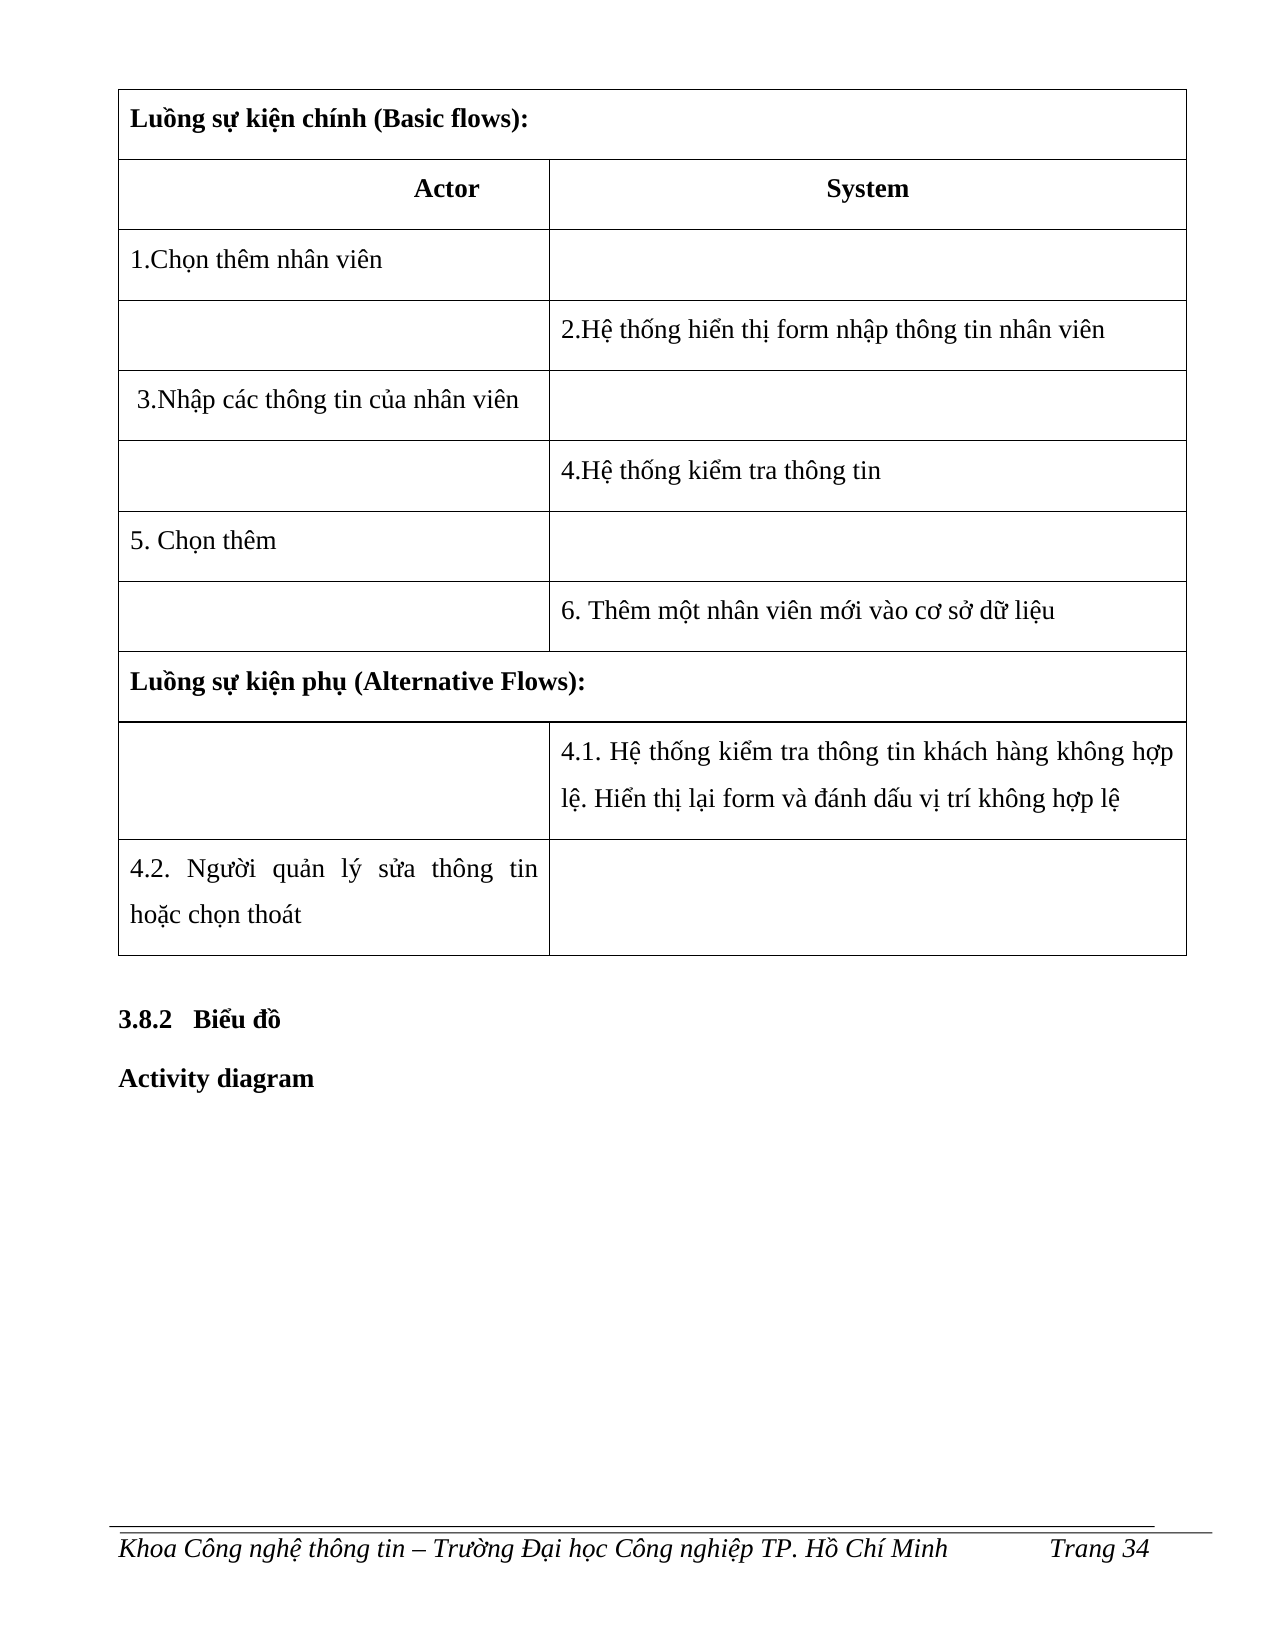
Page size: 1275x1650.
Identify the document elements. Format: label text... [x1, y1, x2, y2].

table_cell 1.Chọn thêm nhân viên [119, 230, 549, 299]
table_cell 4.1. Hệ thống kiểm tra thông tin khách hàng không hợp lệ. Hiển thị lại form và đánh dấu vị trí không hợp lệ [550, 723, 1186, 838]
table_cell [119, 441, 549, 511]
table_cell Luồng sự kiện phụ (Alternative Flows): [119, 652, 1186, 721]
table_cell System [550, 160, 1186, 229]
table_cell [119, 723, 549, 838]
table_cell [550, 512, 1186, 581]
table_cell Actor [119, 160, 549, 229]
table_cell 3.Nhập các thông tin của nhân viên [119, 371, 549, 440]
table_cell [550, 371, 1186, 440]
text Activity diagram [118, 1062, 1186, 1094]
table_cell 5. Chọn thêm [119, 512, 549, 581]
table_cell [119, 582, 549, 651]
table_cell [550, 230, 1186, 299]
table_cell [119, 301, 549, 370]
table_cell 4.2. Người quản lý sửa thông tin hoặc chọn thoát [119, 840, 549, 955]
table_cell 4.Hệ thống kiểm tra thông tin [550, 441, 1186, 511]
subtitle Biểu đồ [118, 1003, 1186, 1034]
table_cell [550, 840, 1186, 955]
table_cell 2.Hệ thống hiển thị form nhập thông tin nhân viên [550, 301, 1186, 370]
table_cell Luồng sự kiện chính (Basic flows): [119, 90, 1186, 159]
table_cell 6. Thêm một nhân viên mới vào cơ sở dữ liệu [550, 582, 1186, 651]
